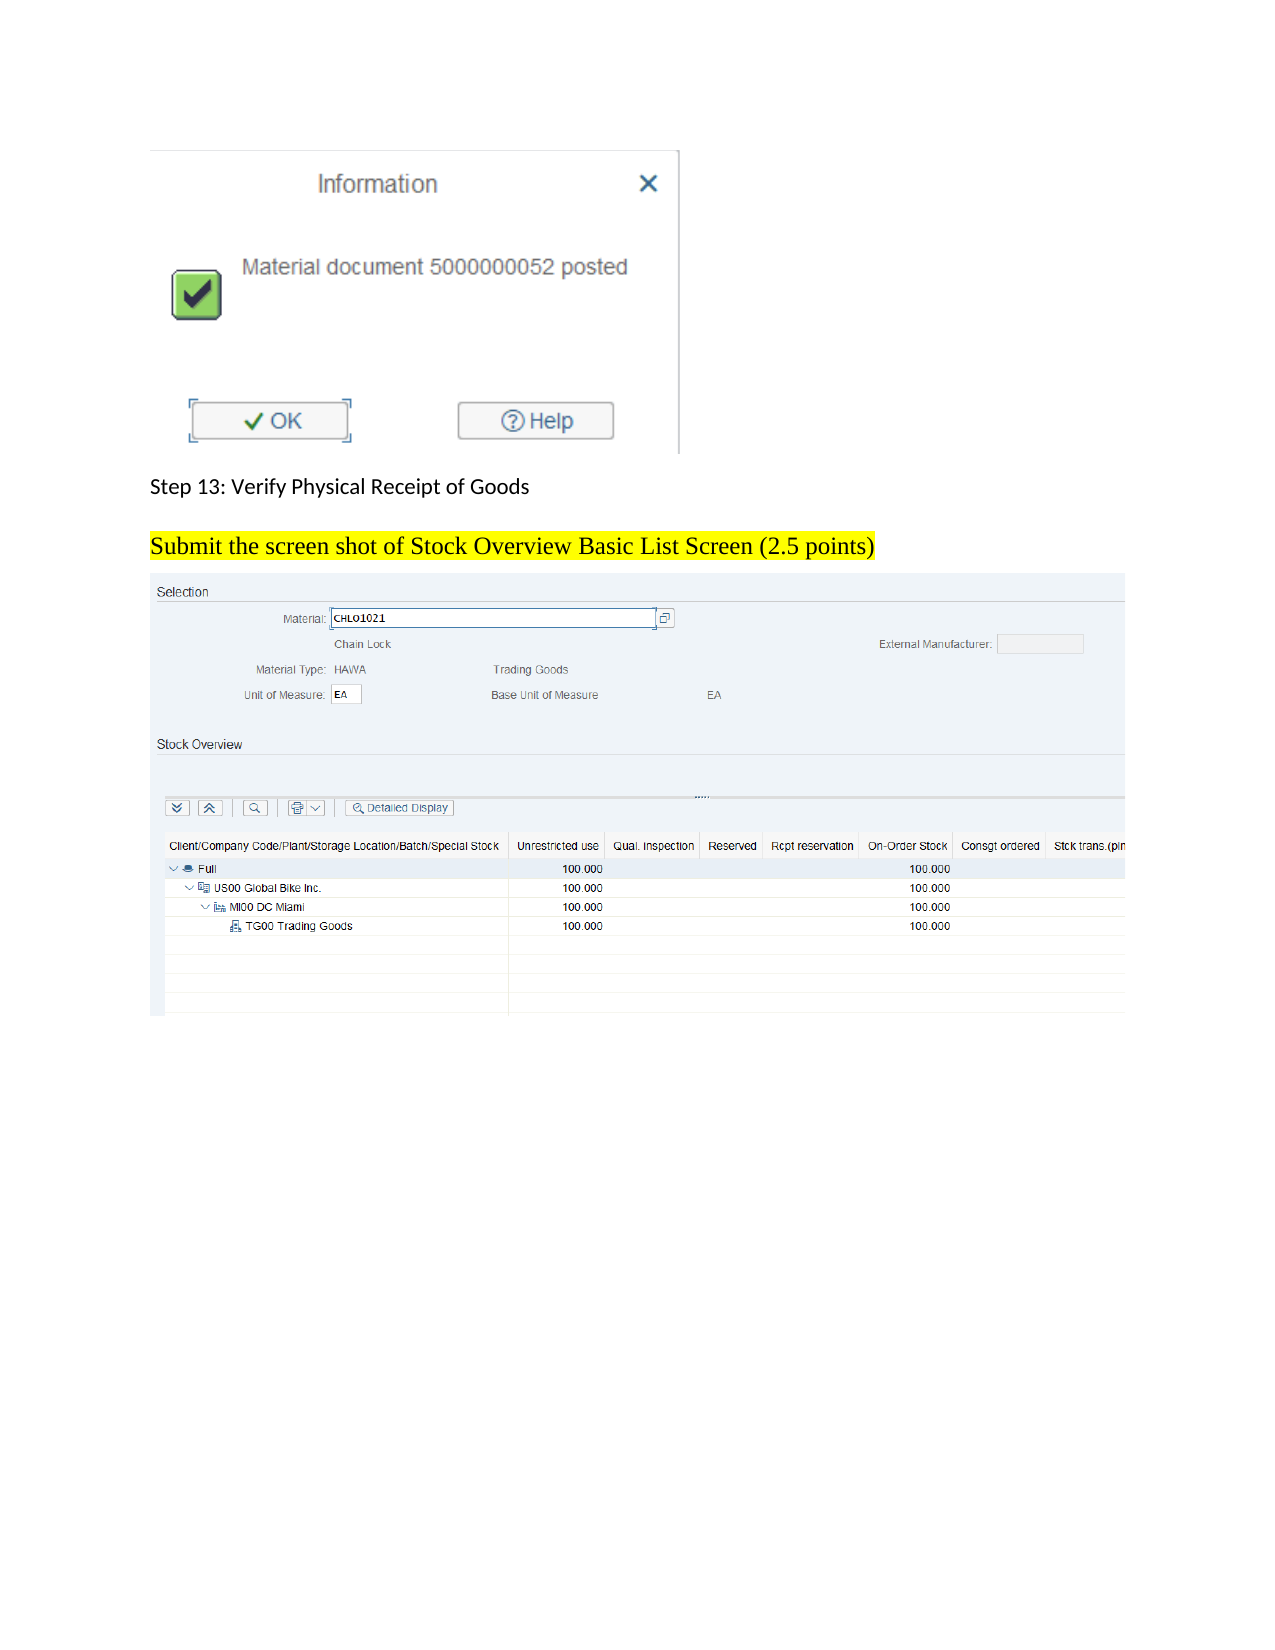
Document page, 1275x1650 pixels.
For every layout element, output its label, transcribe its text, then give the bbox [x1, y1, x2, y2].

picture [150, 150, 680, 454]
text Step 13: Verify Physical Receipt of Goods [150, 472, 1125, 500]
picture [150, 573, 1125, 1016]
